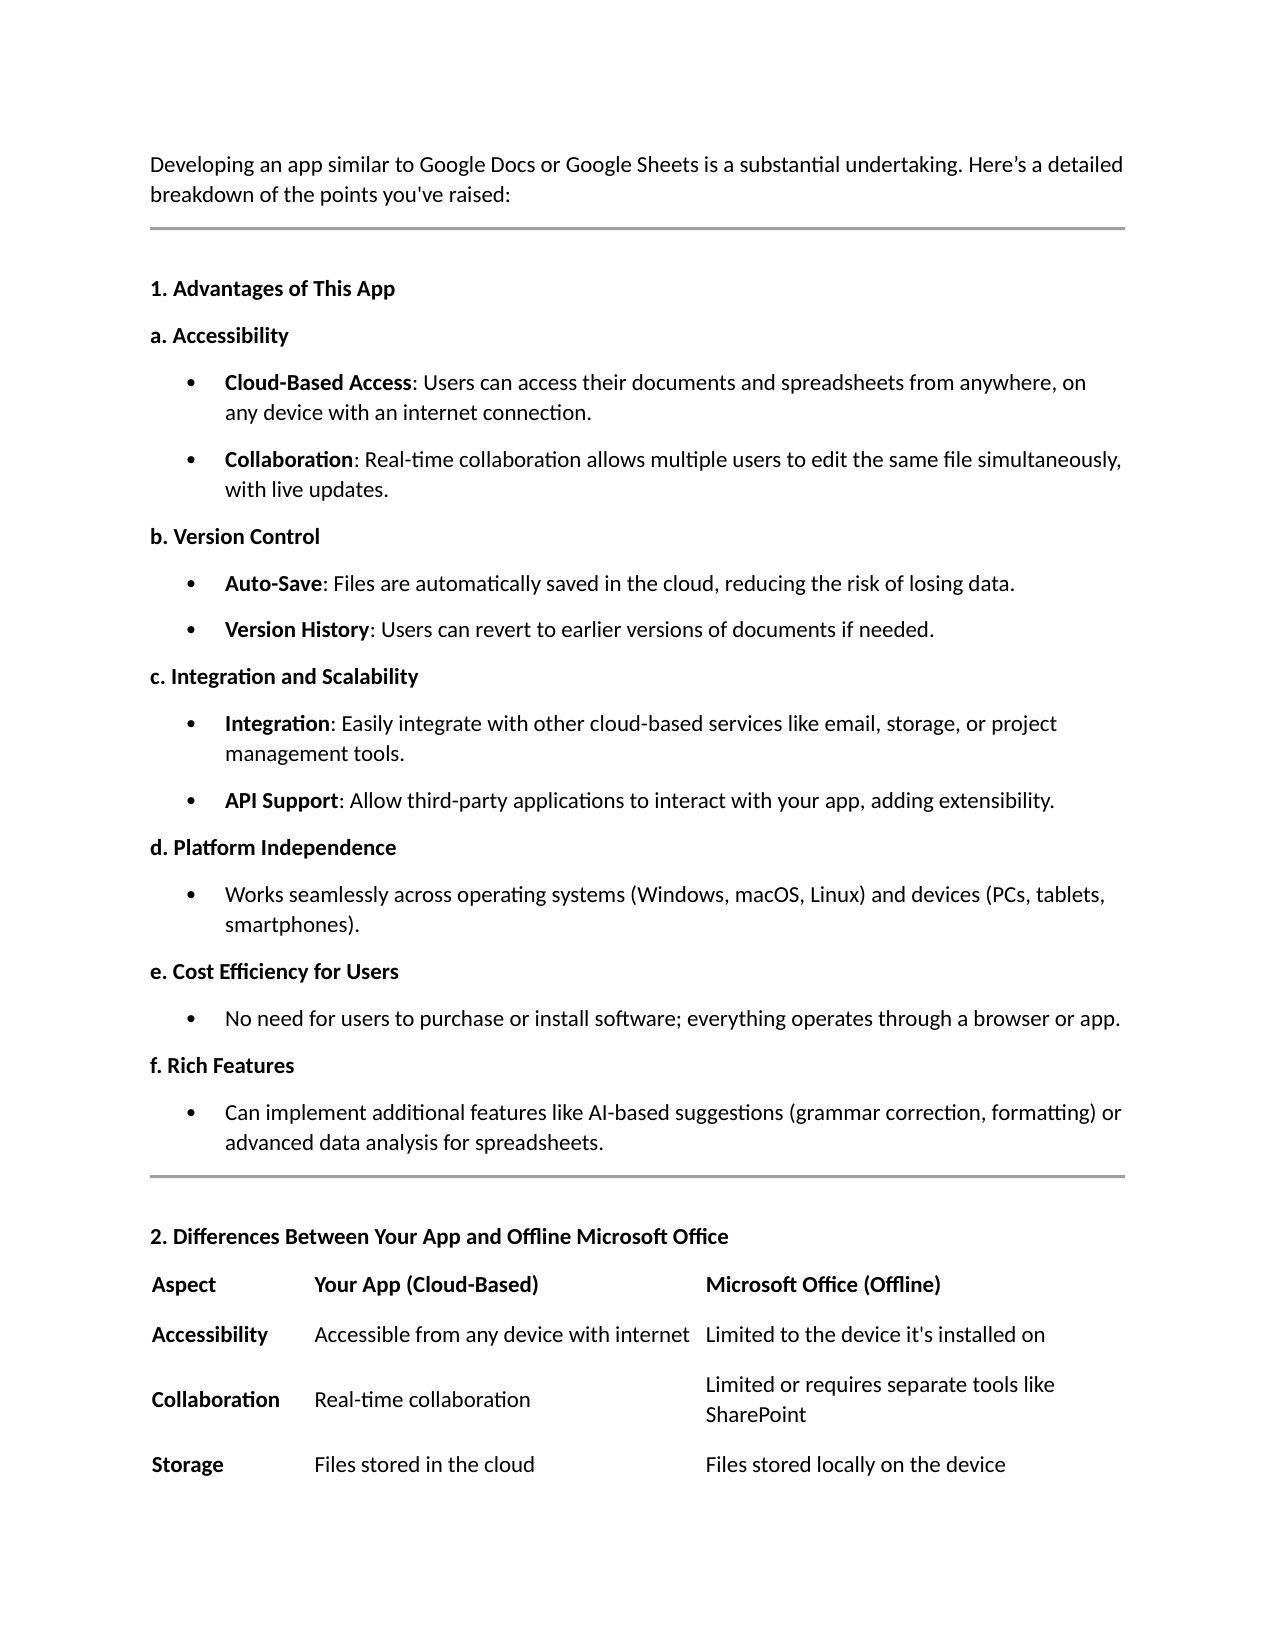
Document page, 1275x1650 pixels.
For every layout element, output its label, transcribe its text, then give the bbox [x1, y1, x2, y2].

table_cell Limited to the device it's installed on [704, 1319, 1125, 1368]
table_cell Collaboration [150, 1369, 313, 1449]
table_cell Files stored in the cloud [313, 1449, 704, 1498]
text e. Cost Efficiency for Users [150, 957, 1125, 985]
text c. Integration and Scalability [150, 662, 1125, 691]
table_header Microsoft Office (Offline) [704, 1269, 1125, 1319]
list Auto-Save: Files are automatically saved in the cloud, reducing the risk of losing data. [187, 569, 1125, 597]
list Collaboration: Real-time collaboration allows multiple users to edit the same file simultaneously, with live updates. [187, 445, 1125, 503]
list Can implement additional features like AI-based suggestions (grammar correction, formatting) or advanced data analysis for spreadsheets. [187, 1098, 1125, 1156]
table_header Your App (Cloud-Based) [313, 1269, 704, 1319]
list API Support: Allow third-party applications to interact with your app, adding extensibility. [187, 786, 1125, 814]
list Version History: Users can revert to earlier versions of documents if needed. [187, 616, 1125, 644]
list Works seamlessly across operating systems (Windows, macOS, Linux) and devices (PCs, tablets, smartphones). [187, 880, 1125, 938]
table_cell Files stored locally on the device [704, 1449, 1125, 1498]
text a. Accessibility [150, 321, 1125, 349]
list No need for users to purchase or install software; everything operates through a browser or app. [187, 1004, 1125, 1032]
table_cell Accessibility [150, 1319, 313, 1368]
text 2. Differences Between Your App and Offline Microsoft Office [150, 1222, 1125, 1250]
text 1. Advantages of This App [150, 274, 1125, 302]
text d. Platform Independence [150, 833, 1125, 861]
list Cloud-Based Access: Users can access their documents and spreadsheets from anywhere, on any device with an internet connection. [187, 368, 1125, 426]
table_cell Storage [150, 1449, 313, 1498]
table_cell Accessible from any device with internet [313, 1319, 704, 1368]
table_cell Real-time collaboration [313, 1369, 704, 1449]
table_cell Limited or requires separate tools like SharePoint [704, 1369, 1125, 1449]
text b. Version Control [150, 522, 1125, 550]
text Developing an app similar to Google Docs or Google Sheets is a substantial undertaking. Here’s a detailed breakdown of the points you've raised: [150, 150, 1125, 208]
table_header Aspect [150, 1269, 313, 1319]
list Integration: Easily integrate with other cloud-based services like email, storage, or project management tools. [187, 709, 1125, 768]
text f. Rich Features [150, 1051, 1125, 1079]
